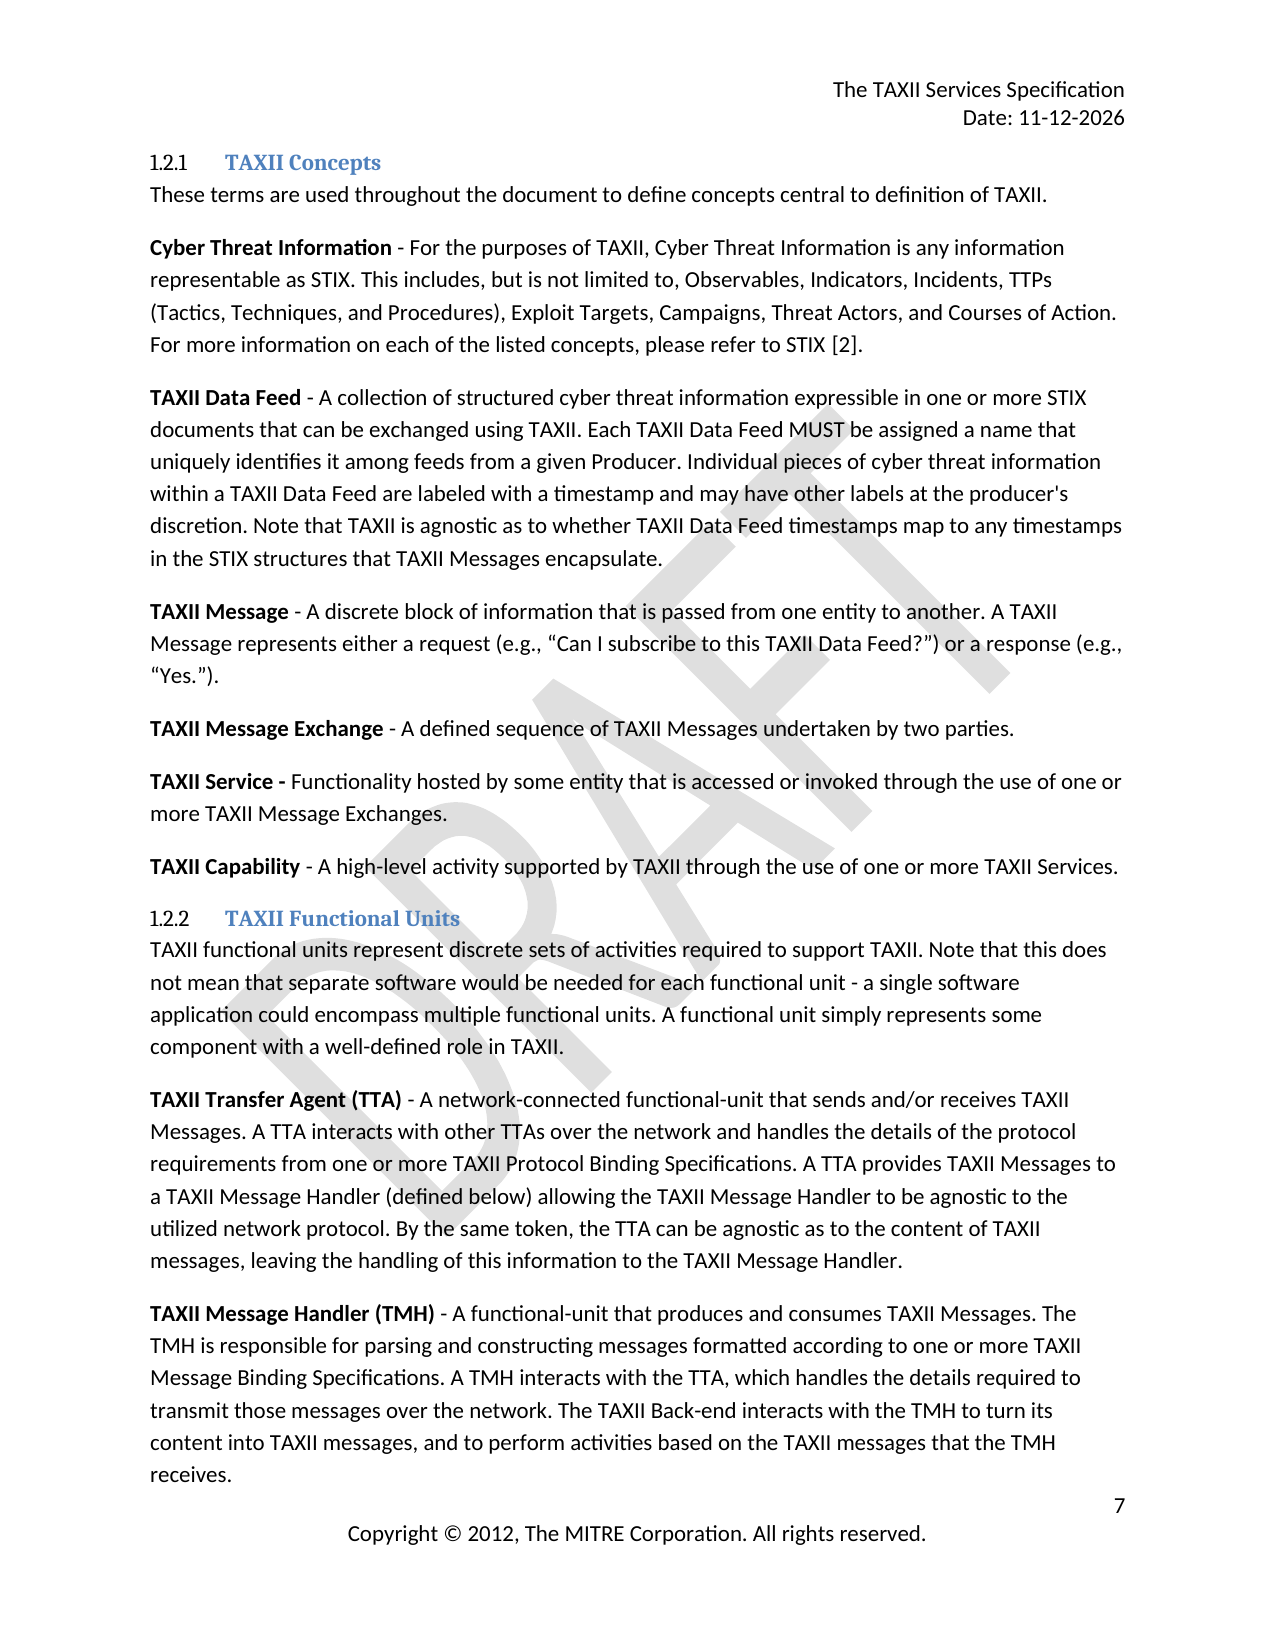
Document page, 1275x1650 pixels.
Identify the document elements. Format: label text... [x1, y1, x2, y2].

text TAXII functional units represent discrete sets of activities required to support TAXII. Note that this does not mean that separate software would be needed for each functional unit - a single software application could encompass multiple functional units. A functional unit simply represents some component with a well-defined role in TAXII. [150, 936, 1125, 1060]
subtitle TAXII Concepts [150, 150, 1125, 176]
text TAXII Message Handler (TMH) - A functional-unit that produces and consumes TAXII Messages. The TMH is responsible for parsing and constructing messages formatted according to one or more TAXII Message Binding Specifications. A TMH interacts with the TTA, which handles the details required to transmit those messages over the network. The TAXII Back-end interacts with the TMH to turn its content into TAXII messages, and to perform activities based on the TAXII messages that the TMH receives. [150, 1299, 1125, 1488]
text TAXII Transfer Agent (TTA) - A network-connected functional-unit that sends and/or receives TAXII Messages. A TTA interacts with other TTAs over the network and handles the details of the protocol requirements from one or more TAXII Protocol Binding Specifications. A TTA provides TAXII Messages to a TAXII Message Handler (defined below) allowing the TAXII Message Handler to be agnostic to the utilized network protocol. By the same token, the TTA can be agnostic as to the content of TAXII messages, leaving the handling of this information to the TAXII Message Handler. [150, 1085, 1125, 1274]
text These terms are used throughout the document to define concepts central to definition of TAXII. [150, 180, 1125, 208]
subtitle TAXII Functional Units [150, 905, 1125, 932]
text TAXII Capability - A high-level activity supported by TAXII through the use of one or more TAXII Services. [150, 852, 1125, 880]
text TAXII Service - Functionality hosted by some entity that is accessed or invoked through the use of one or more TAXII Message Exchanges. [150, 767, 1125, 827]
text TAXII Message Exchange - A defined sequence of TAXII Messages undertaken by two parties. [150, 714, 1125, 742]
text TAXII Data Feed - A collection of structured cyber threat information expressible in one or more STIX documents that can be exchanged using TAXII. Each TAXII Data Feed MUST be assigned a name that uniquely identifies it among feeds from a given Producer. Individual pieces of cyber threat information within a TAXII Data Feed are labeled with a timestamp and may have other labels at the producer's discretion. Note that TAXII is agnostic as to whether TAXII Data Feed timestamps map to any timestamps in the STIX structures that TAXII Messages encapsulate. [150, 383, 1125, 572]
text Cyber Threat Information - For the purposes of TAXII, Cyber Threat Information is any information representable as STIX. This includes, but is not limited to, Observables, Indicators, Incidents, TTPs (Tactics, Techniques, and Procedures), Exploit Targets, Campaigns, Threat Actors, and Courses of Action. For more information on each of the listed concepts, please refer to STIX. [150, 233, 1125, 358]
text TAXII Message - A discrete block of information that is passed from one entity to another. A TAXII Message represents either a request (e.g., “Can I subscribe to this TAXII Data Feed?”) or a response (e.g., “Yes.”). [150, 597, 1125, 689]
